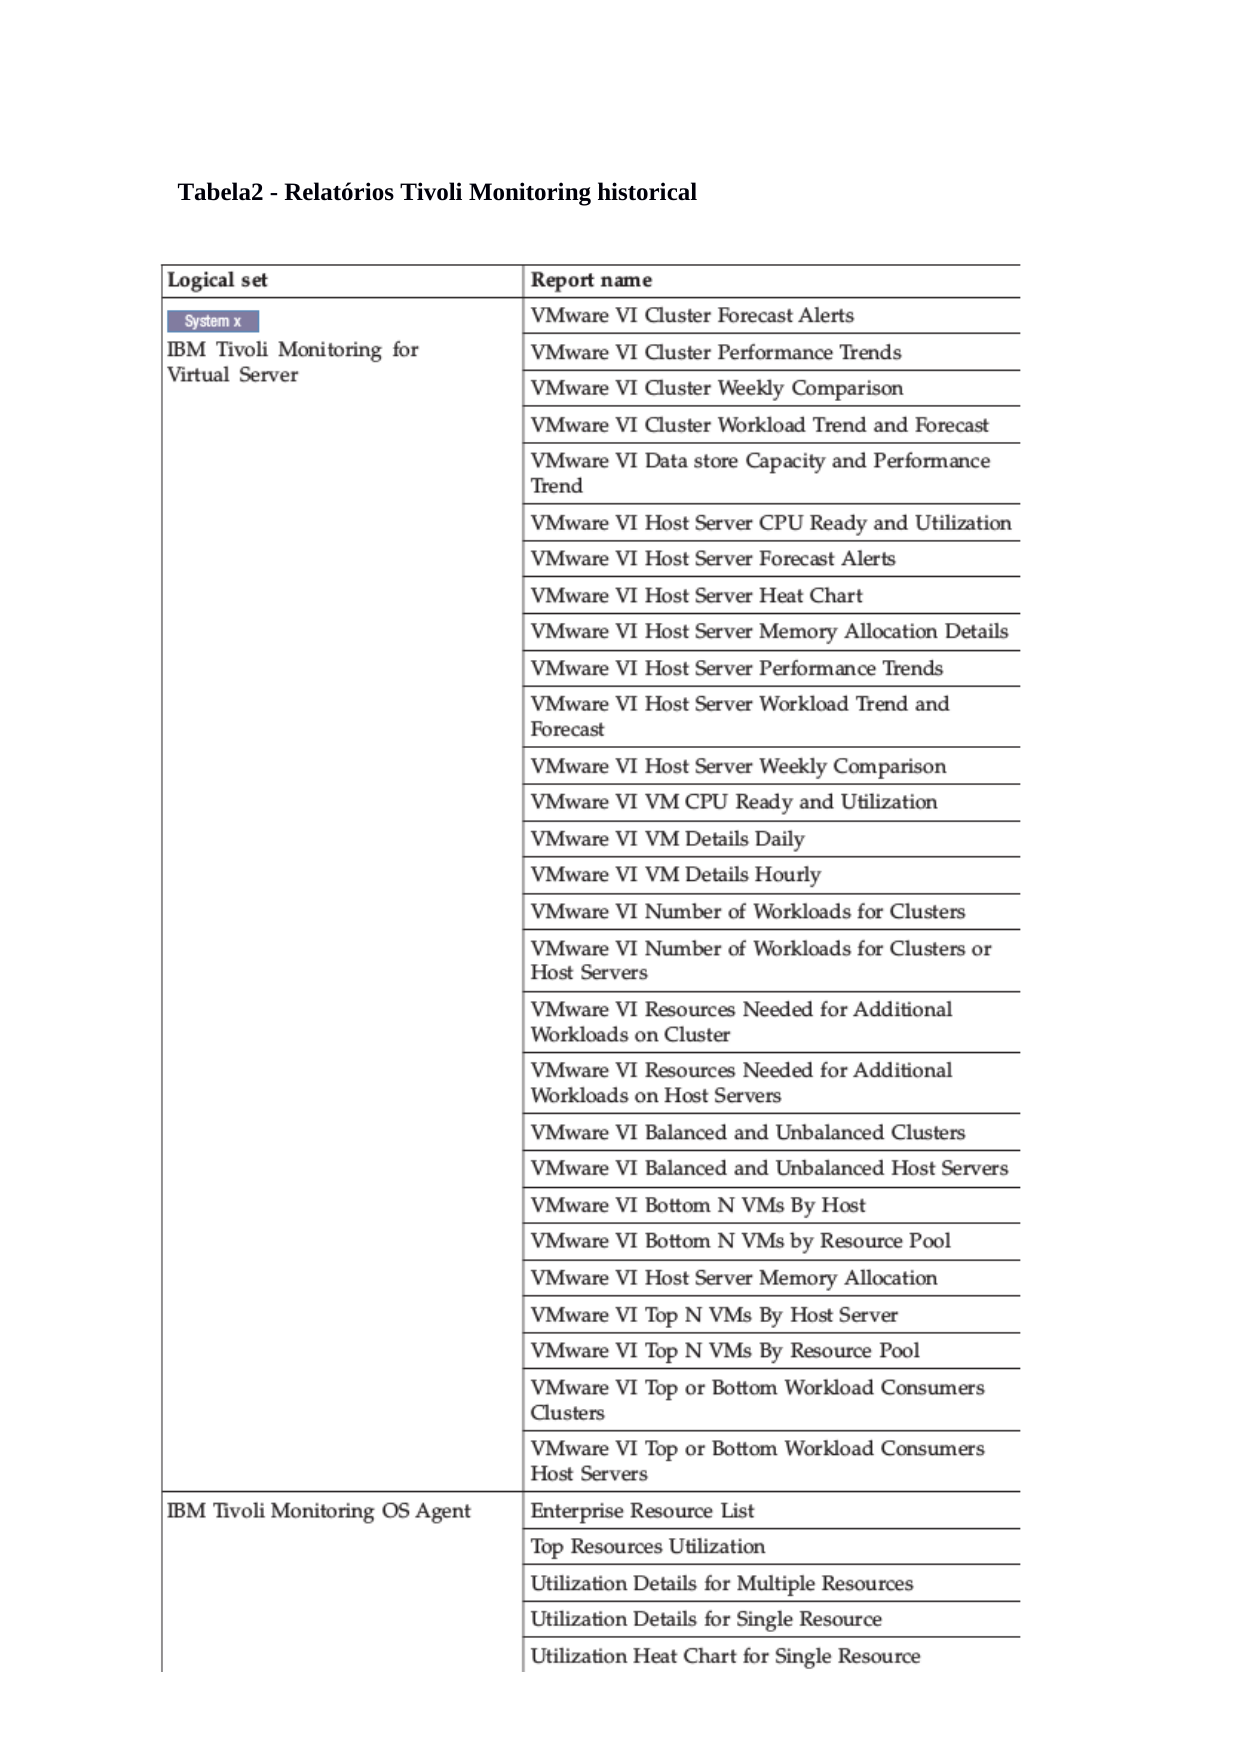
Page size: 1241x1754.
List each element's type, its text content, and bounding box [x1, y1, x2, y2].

text Tabela2 - Relatórios Tivoli Monitoring historical [177, 177, 1122, 206]
picture [160, 263, 1021, 1672]
